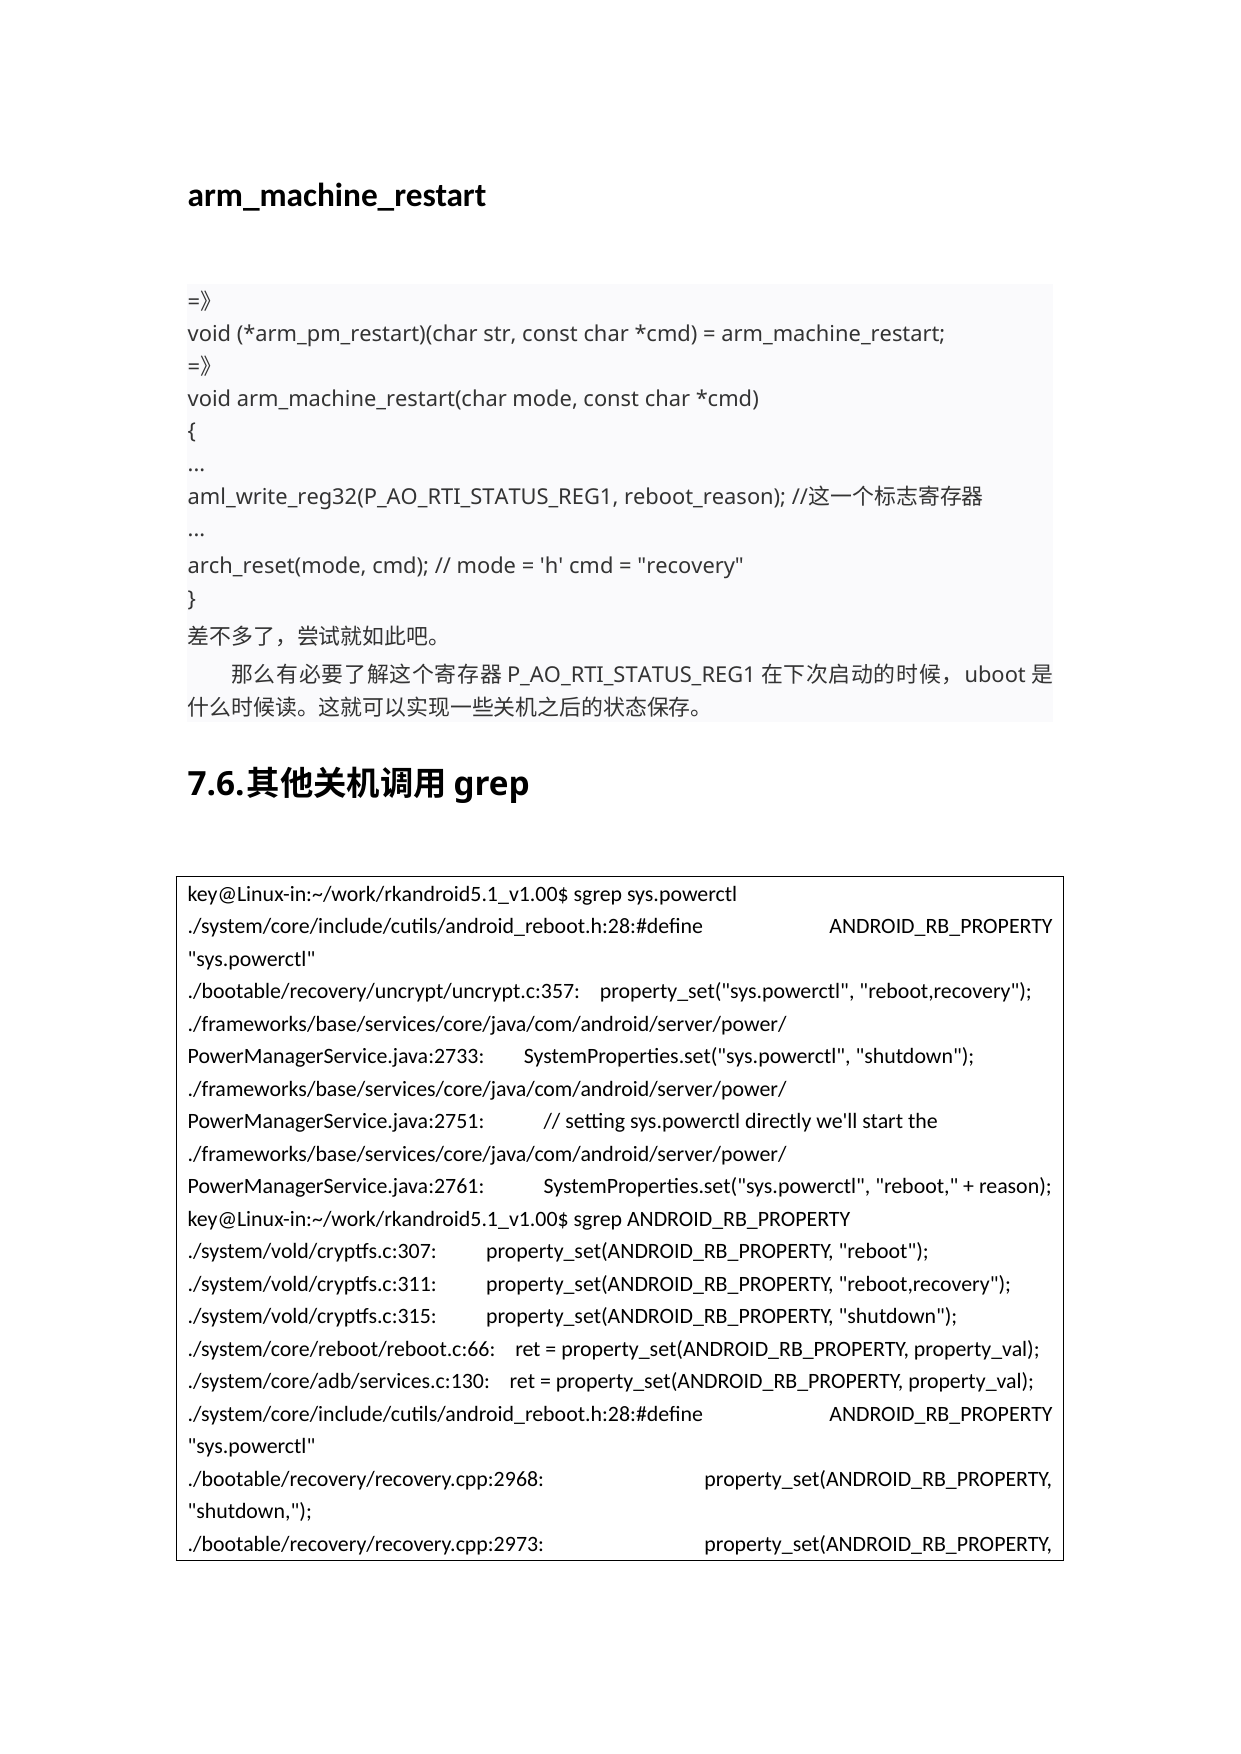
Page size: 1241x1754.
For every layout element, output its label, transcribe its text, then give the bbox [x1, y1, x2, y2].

text 那么有必要了解这个寄存器P_AO_RTI_STATUS_REG1在下次启动的时候，uboot是什么时候读。这就可以实现一些关机之后的状态保存。 [187, 657, 1053, 722]
text =》 void (*arm_pm_restart)(char str, const char *cmd) = arm_machine_restart; =》 void arm_machine_restart(char mode, const char *cmd) { ... aml_write_reg32(P_AO_RTI_STATUS_REG1, reboot_reason); //这一个标志寄存器 ... [187, 284, 1053, 544]
text 差不多了，尝试就如此吧。 [187, 619, 1053, 651]
subtitle arm_machine_restart [187, 162, 1053, 227]
text arch_reset(mode, cmd); // mode = 'h' cmd = "recovery" } [187, 549, 1053, 614]
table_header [177, 877, 1063, 1559]
subtitle 其他关机调用grep [187, 749, 1053, 814]
